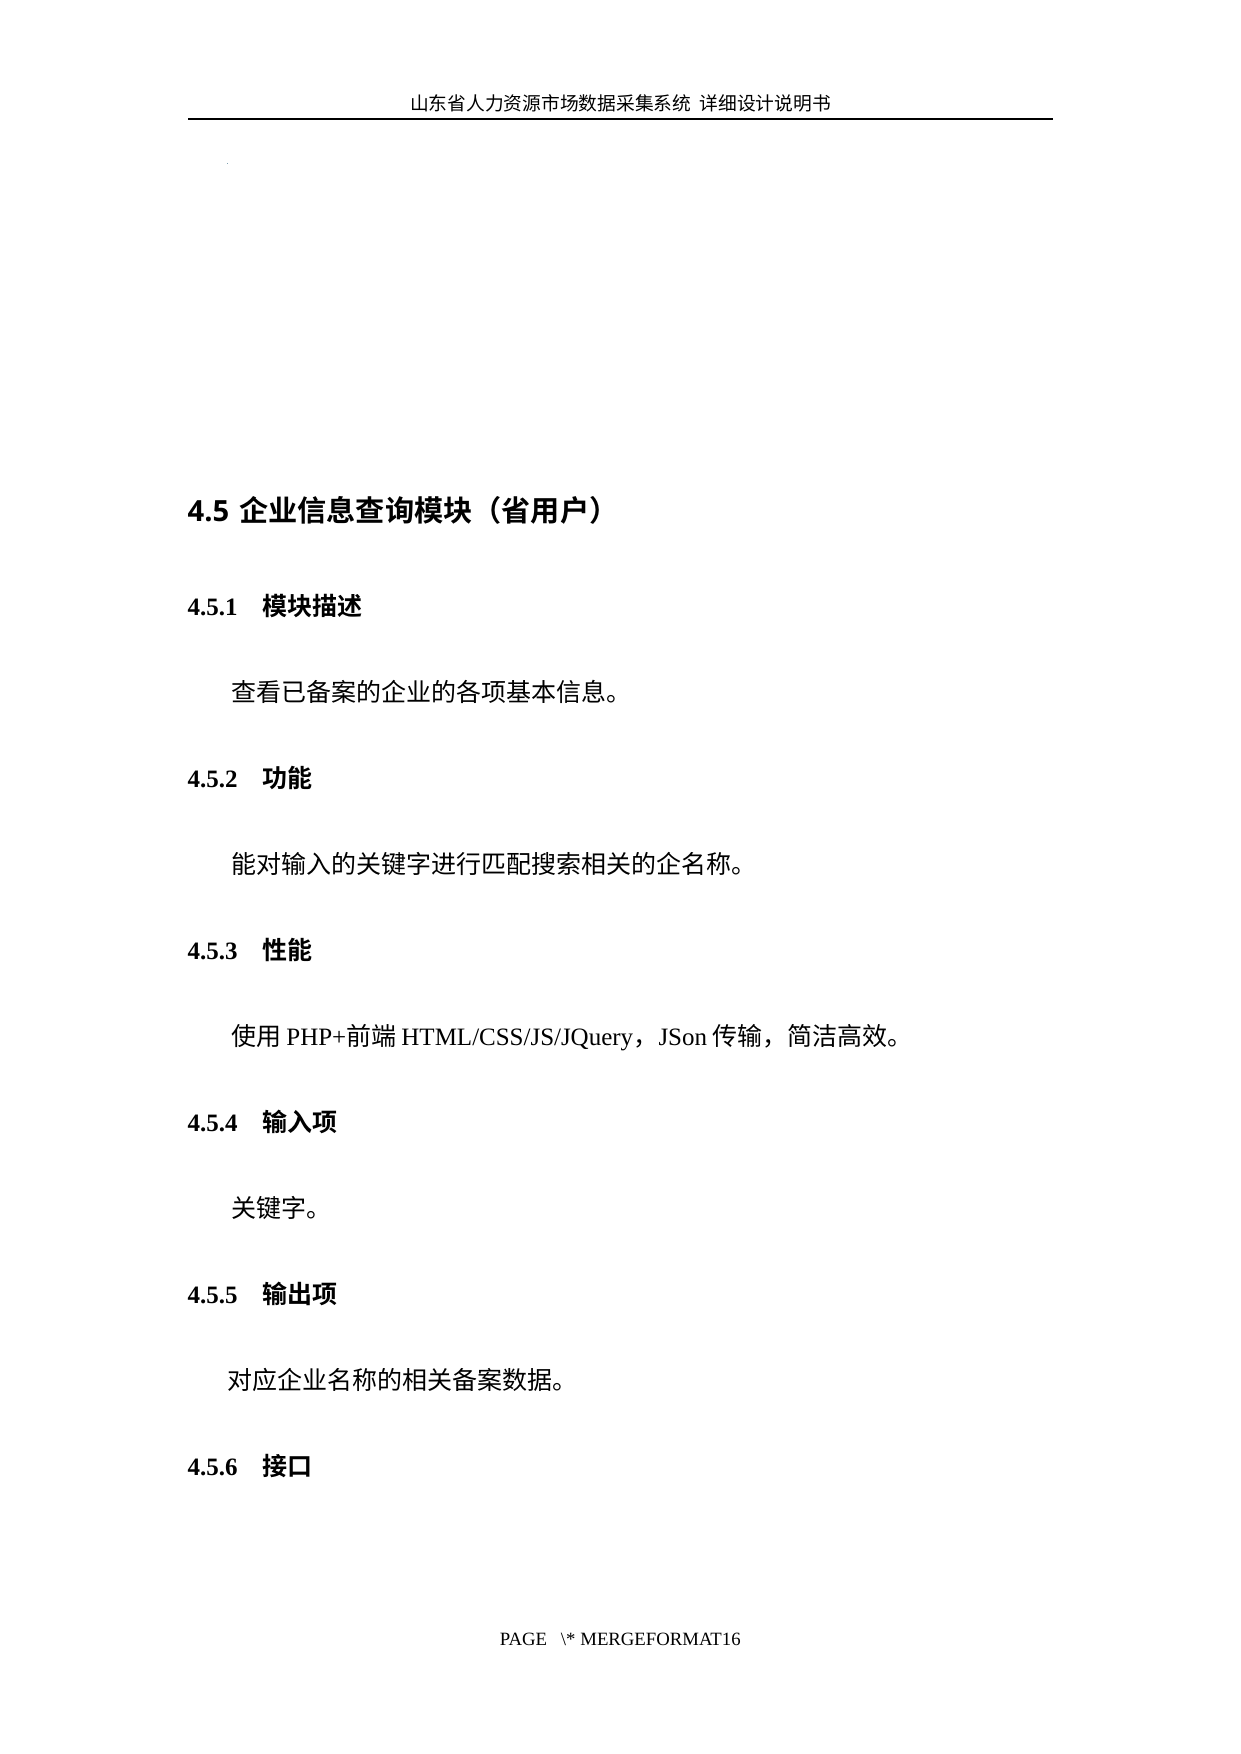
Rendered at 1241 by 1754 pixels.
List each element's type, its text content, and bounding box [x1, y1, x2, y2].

text 能对输入的关键字进行匹配搜索相关的企名称。 [231, 828, 1053, 896]
list 输出项 [187, 1258, 1053, 1326]
subtitle 企业信息查询模块（省用户） [187, 475, 1053, 543]
text 查看已备案的企业的各项基本信息。 [231, 656, 1053, 724]
list 性能 [187, 914, 1053, 982]
list 模块描述 [187, 570, 1053, 638]
text 使用PHP+前端HTML/CSS/JS/JQuery，JSon传输，简洁高效。 [187, 1000, 1053, 1068]
text 关键字。 [231, 1172, 1053, 1240]
list 输入项 [187, 1086, 1053, 1154]
text 对应企业名称的相关备案数据。 [227, 1344, 1053, 1412]
list 功能 [187, 742, 1053, 810]
list 接口 [187, 1431, 1053, 1498]
